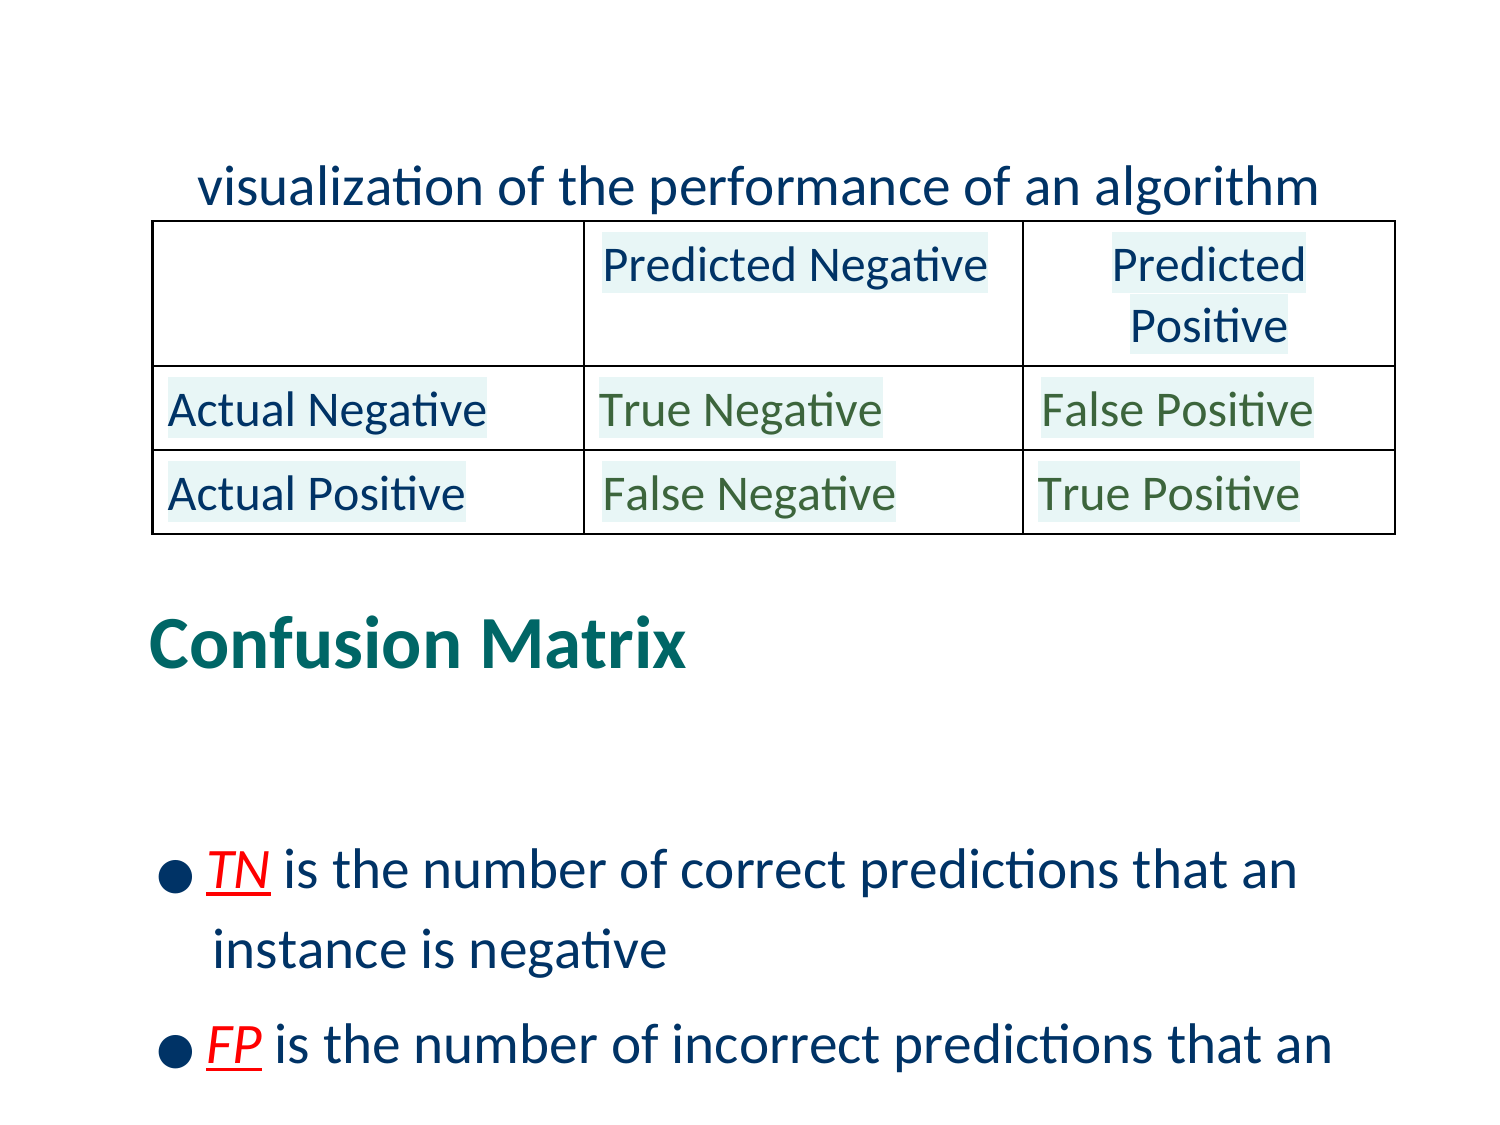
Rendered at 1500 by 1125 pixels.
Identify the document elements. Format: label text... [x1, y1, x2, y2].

text ● TN is the number of correct predictions that an instance is negative [156, 824, 1337, 983]
table_cell Actual Positive [154, 451, 583, 533]
table_header Predicted Positive [1024, 222, 1394, 365]
table_cell False Negative [585, 451, 1022, 533]
table_header Predicted Negative [585, 222, 1022, 365]
table_cell True Positive [1024, 451, 1394, 533]
text Confusion Matrix [149, 595, 1482, 687]
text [156, 999, 1372, 1089]
table_header [154, 222, 583, 365]
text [144, 150, 1336, 220]
table_cell False Positive [1024, 367, 1394, 449]
table_cell Actual Negative [154, 367, 583, 449]
table_cell True Negative [585, 367, 1022, 449]
